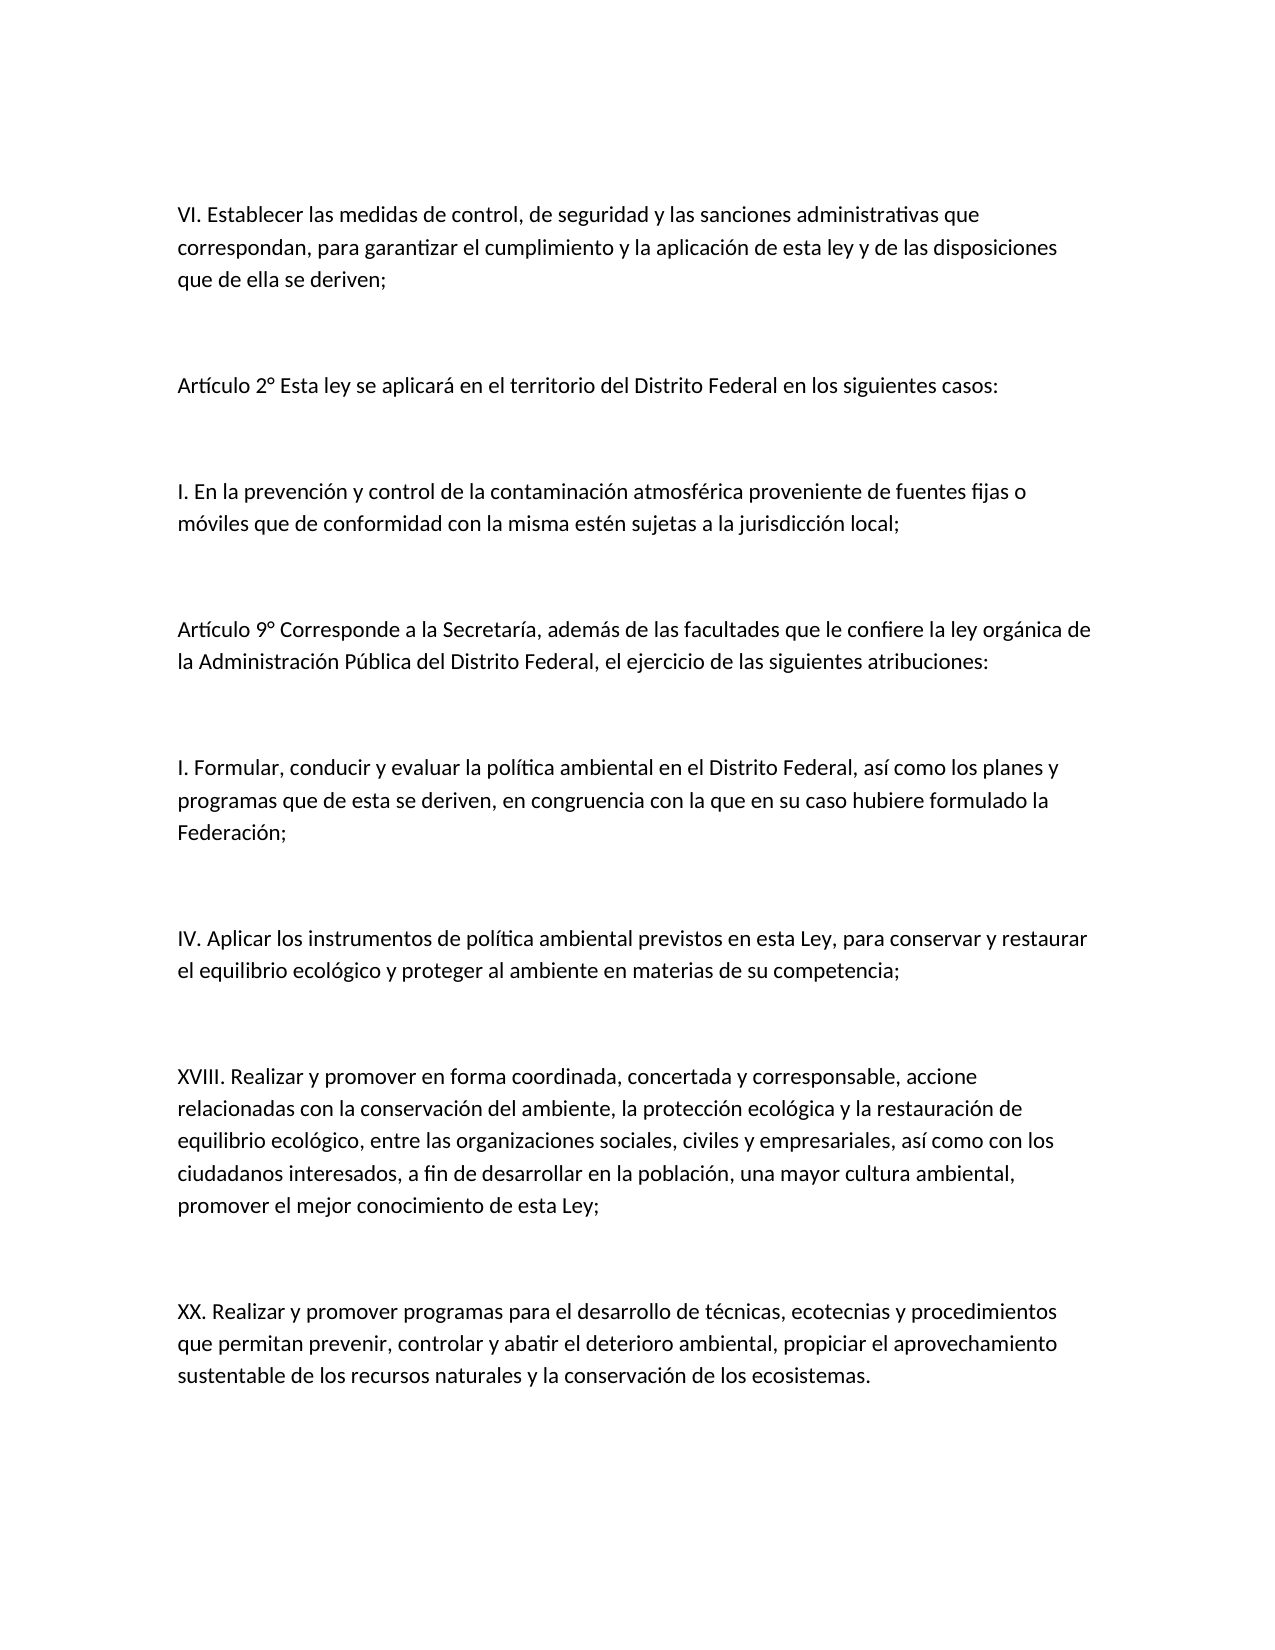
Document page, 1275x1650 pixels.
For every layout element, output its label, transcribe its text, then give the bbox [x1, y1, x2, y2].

text IV. Aplicar los instrumentos de política ambiental previstos en esta Ley, para conservar y restaurar el equilibrio ecológico y proteger al ambiente en materias de su competencia; [177, 924, 1098, 984]
text I. En la prevención y control de la contaminación atmosférica proveniente de fuentes fijas o móviles que de conformidad con la misma estén sujetas a la jurisdicción local; [177, 477, 1098, 537]
text Artículo 2° Esta ley se aplicará en el territorio del Distrito Federal en los siguientes casos: [177, 371, 1098, 399]
text VI. Establecer las medidas de control, de seguridad y las sanciones administrativas que correspondan, para garantizar el cumplimiento y la aplicación de esta ley y de las disposiciones que de ella se deriven; [177, 201, 1098, 293]
text Artículo 9° Corresponde a la Secretaría, además de las facultades que le confiere la ley orgánica de la Administración Pública del Distrito Federal, el ejercicio de las siguientes atribuciones: [177, 615, 1098, 676]
text I. Formular, conducir y evaluar la política ambiental en el Distrito Federal, así como los planes y programas que de esta se deriven, en congruencia con la que en su caso hubiere formulado la Federación; [177, 753, 1098, 846]
text XVIII. Realizar y promover en forma coordinada, concertada y corresponsable, accione relacionadas con la conservación del ambiente, la protección ecológica y la restauración de equilibrio ecológico, entre las organizaciones sociales, civiles y empresariales, así como con los ciudadanos interesados, a fin de desarrollar en la población, una mayor cultura ambiental, promover el mejor conocimiento de esta Ley; [177, 1062, 1098, 1219]
text XX. Realizar y promover programas para el desarrollo de técnicas, ecotecnias y procedimientos que permitan prevenir, controlar y abatir el deterioro ambiental, propiciar el aprovechamiento sustentable de los recursos naturales y la conservación de los ecosistemas. [177, 1297, 1098, 1389]
